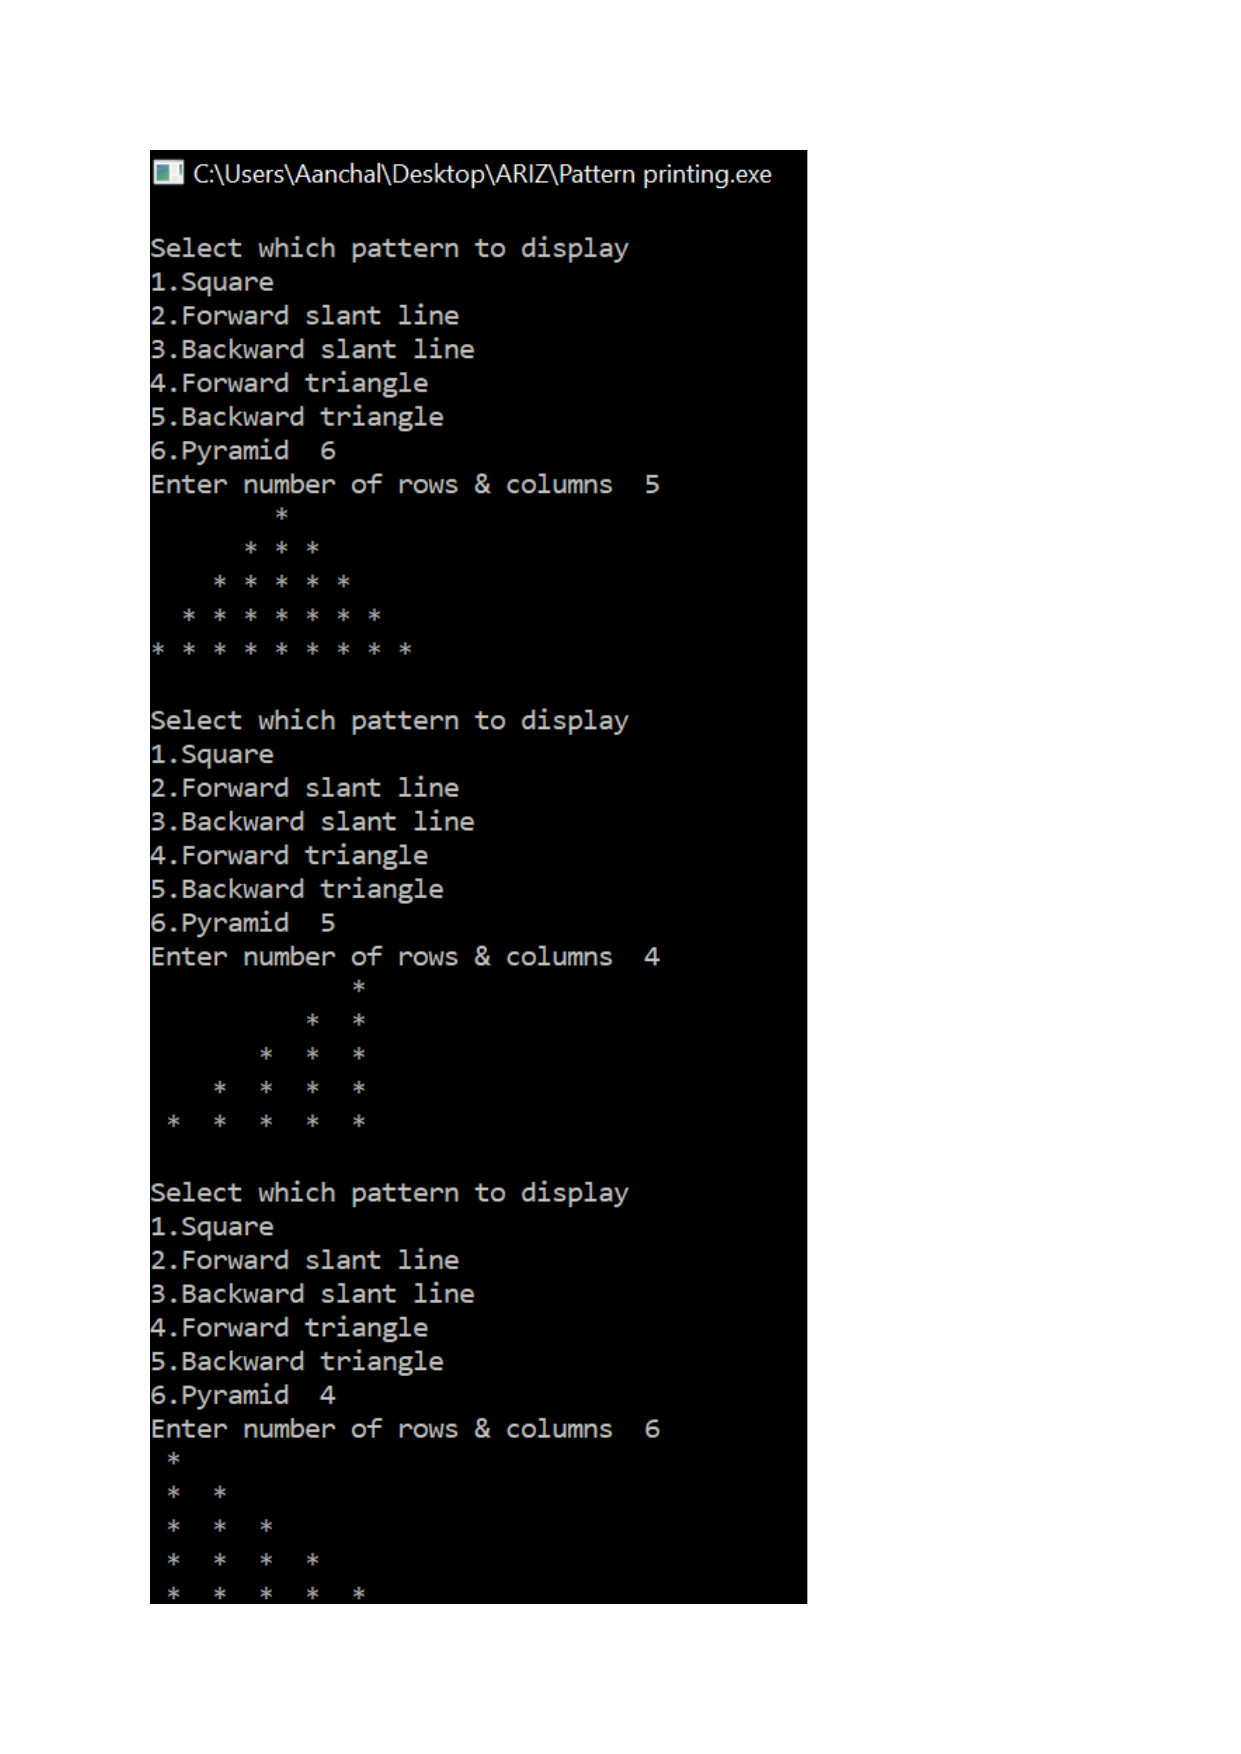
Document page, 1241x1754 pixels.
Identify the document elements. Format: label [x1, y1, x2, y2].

picture [150, 150, 808, 1604]
